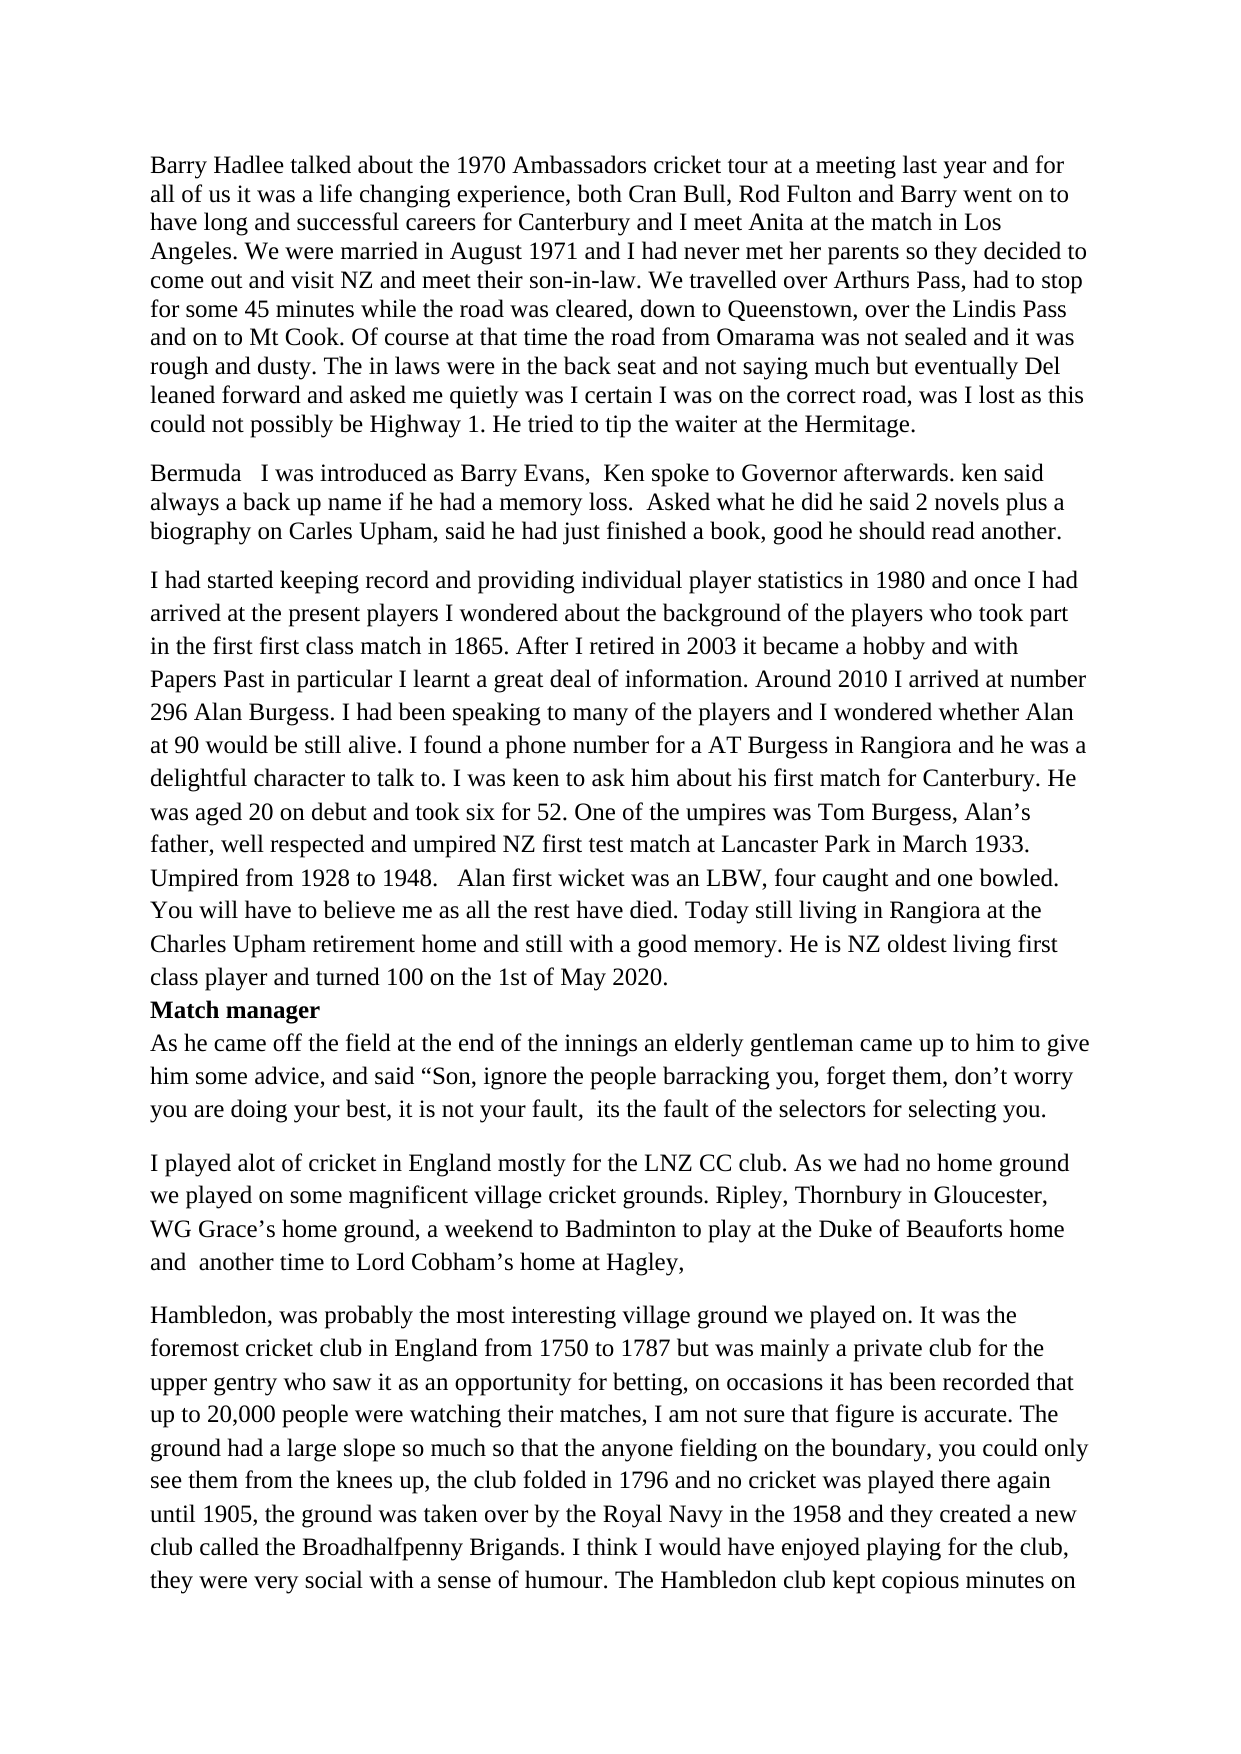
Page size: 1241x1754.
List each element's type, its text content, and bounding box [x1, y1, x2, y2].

text I had started keeping record and providing individual player statistics in 1980 and once I had arrived at the present players I wondered about the background of the players who took part in the first first class match in 1865. After I retired in 2003 it became a hobby and with Papers Past in particular I learnt a great deal of information. Around 2010 I arrived at number 296 Alan Burgess. I had been speaking to many of the players and I wondered whether Alan at 90 would be still alive. I found a phone number for a AT Burgess in Rangiora and he was a delightful character to talk to. I was keen to ask him about his first match for Canterbury. He was aged 20 on debut and took six for 52. One of the umpires was Tom Burgess, Alan’s father, well respected and umpired NZ first test match at Lancaster Park in March 1933. Umpired from 1928 to 1948. Alan first wicket was an LBW, four caught and one bowled. You will have to believe me as all the rest have died. Today still living in Rangiora at the Charles Upham retirement home and still with a good memory. He is NZ oldest living first class player and turned 100 on the 1st of May 2020. [150, 565, 1090, 990]
text Barry Hadlee talked about the 1970 Ambassadors cricket tour at a meeting last year and for all of us it was a life changing experience, both Cran Bull, Rod Fulton and Barry went on to have long and successful careers for Canterbury and I meet Anita at the match in Los Angeles. We were married in August 1971 and I had never met her parents so they decided to come out and visit NZ and meet their son-in-law. We travelled over Arthurs Pass, had to stop for some 45 minutes while the road was cleared, down to Queenstown, over the Lindis Pass and on to Mt Cook. Of course at that time the road from Omarama was not sealed and it was rough and dusty. The in laws were in the back seat and not saying much but eventually Del leaned forward and asked me quietly was I certain I was on the correct road, was I lost as this could not possibly be Highway 1. He tried to tip the waiter at the Hermitage. [150, 150, 1090, 437]
text Match manager [150, 995, 1090, 1023]
text I played alot of cricket in England mostly for the LNZ CC club. As we had no home ground we played on some magnificent village cricket grounds. Ripley, Thornbury in Gloucester, WG Grace’s home ground, a weekend to Badminton to play at the Duke of Beauforts home and another time to Lord Cobham’s home at Hagley, [150, 1148, 1090, 1275]
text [150, 1301, 1090, 1593]
text As he came off the field at the end of the innings an elderly gentleman came up to him to give him some advice, and said “Son, ignore the people barracking you, forget them, don’t worry you are doing your best, it is not your fault, its the fault of the selectors for selecting you. [150, 1028, 1090, 1122]
text Bermuda I was introduced as Barry Evans, Ken spoke to Governor afterwards. ken said always a back up name if he had a memory loss. Asked what he did he said 2 novels plus a biography on Carles Upham, said he had just finished a book, good he should read another. [150, 458, 1090, 544]
